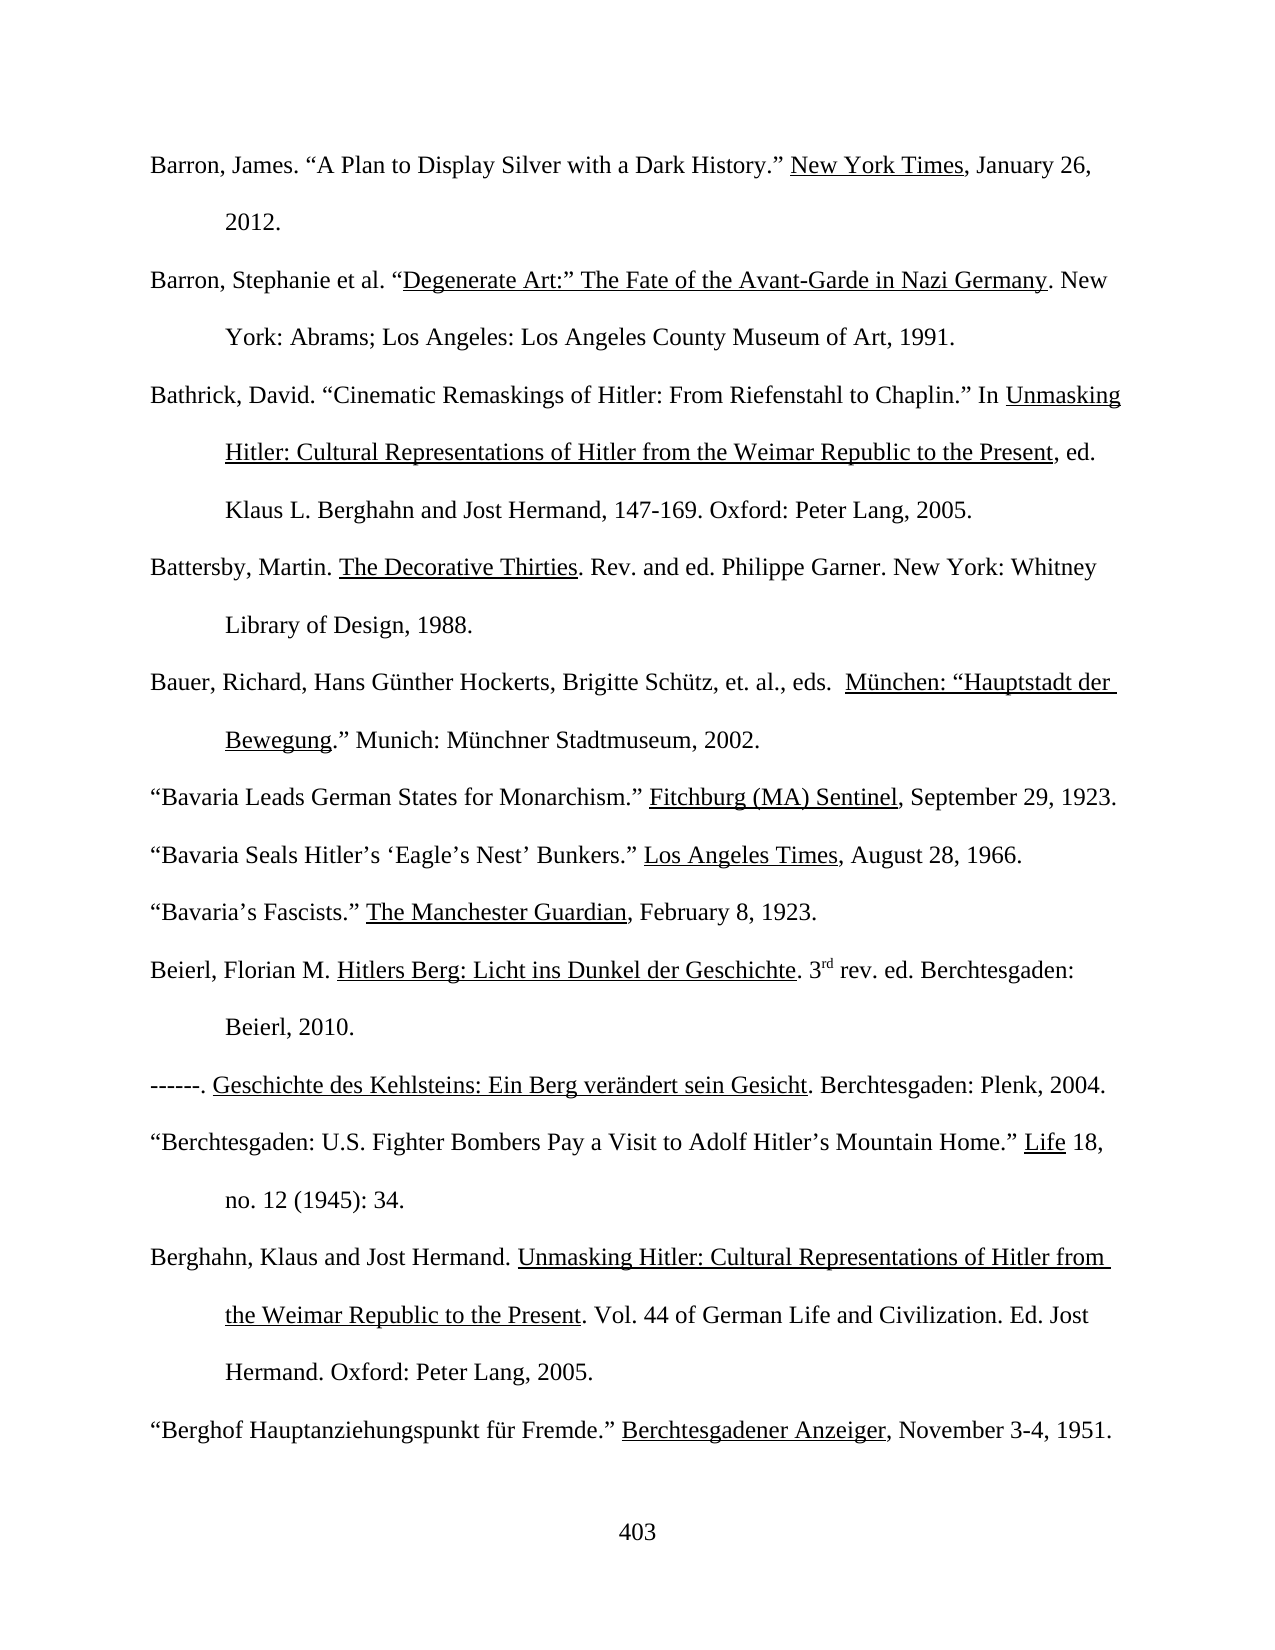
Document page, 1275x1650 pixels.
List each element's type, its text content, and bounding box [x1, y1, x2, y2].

text Barron, Stephanie et al. “Degenerate Art:” The Fate of the Avant-Garde in Nazi Germany. New York: Abrams; Los Angeles: Los Angeles County Museum of Art, 1991. [150, 265, 1125, 351]
text ------. Geschichte des Kehlsteins: Ein Berg verändert sein Gesicht. Berchtesgaden: Plenk, 2004. [150, 1070, 1125, 1099]
text Battersby, Martin. The Decorative Thirties. Rev. and ed. Philippe Garner. New York: Whitney Library of Design, 1988. [150, 552, 1125, 639]
text “Berghof Hauptanziehungspunkt für Fremde.” Berchtesgadener Anzeiger, November 3-4, 1951. [150, 1415, 1125, 1444]
text Bathrick, David. “Cinematic Remaskings of Hitler: From Riefenstahl to Chaplin.” In Unmasking Hitler: Cultural Representations of Hitler from the Weimar Republic to the Present, ed. Klaus L. Berghahn and Jost Hermand, 147-169. Oxford: Peter Lang, 2005. [150, 380, 1125, 524]
text Berghahn, Klaus and Jost Hermand. Unmasking Hitler: Cultural Representations of Hitler from the Weimar Republic to the Present. Vol. 44 of German Life and Civilization. Ed. Jost Hermand. Oxford: Peter Lang, 2005. [150, 1242, 1125, 1386]
text “Bavaria Seals Hitler’s ‘Eagle’s Nest’ Bunkers.” Los Angeles Times, August 28, 1966. [150, 840, 1125, 869]
text “Bavaria Leads German States for Monarchism.” Fitchburg (MA) Sentinel, September 29, 1923. [150, 782, 1125, 811]
text Beierl, Florian M. Hitlers Berg: Licht ins Dunkel der Geschichte. 3rd rev. ed. Berchtesgaden: Beierl, 2010. [150, 955, 1125, 1041]
text “Bavaria’s Fascists.” The Manchester Guardian, February 8, 1923. [150, 897, 1125, 926]
text “Berchtesgaden: U.S. Fighter Bombers Pay a Visit to Adolf Hitler’s Mountain Home.” Life 18, no. 12 (1945): 34. [150, 1127, 1125, 1214]
text Bauer, Richard, Hans Günther Hockerts, Brigitte Schütz, et. al., eds. München: “Hauptstadt der Bewegung.” Munich: Münchner Stadtmuseum, 2002. [150, 667, 1125, 754]
text Barron, James. “A Plan to Display Silver with a Dark History.” New York Times, January 26, 2012. [150, 150, 1125, 236]
